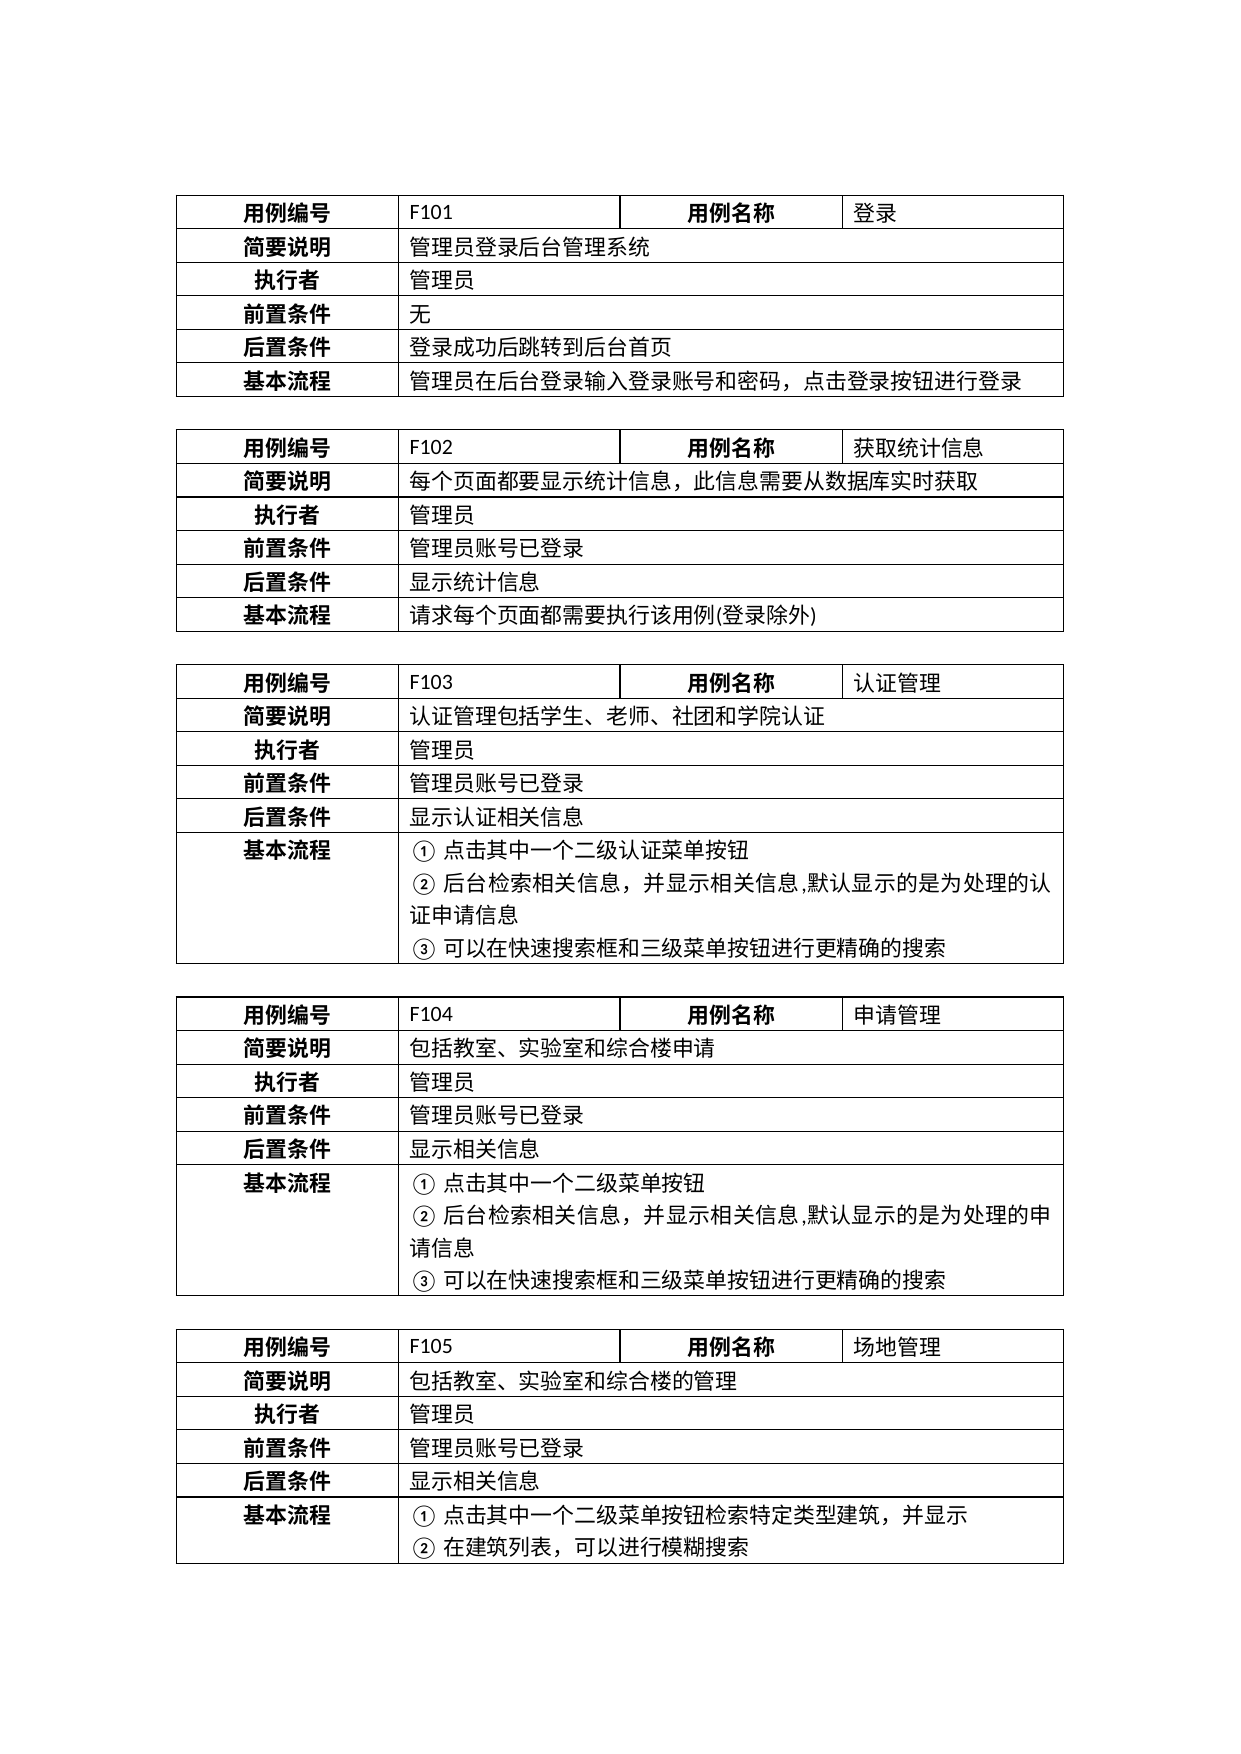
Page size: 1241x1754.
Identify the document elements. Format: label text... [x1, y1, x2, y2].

table_cell 管理员 [399, 498, 1063, 530]
table_cell 执行者 [177, 1065, 398, 1097]
table_cell 管理员 [399, 1065, 1063, 1097]
table_cell 前置条件 [177, 296, 398, 329]
table_cell 基本流程 [177, 598, 398, 631]
table_cell 管理员 [399, 263, 1063, 295]
table_cell 显示认证相关信息 [399, 799, 1063, 832]
table_cell 后置条件 [177, 799, 398, 832]
table_header 用例名称 [621, 196, 842, 228]
table_cell 管理员 [399, 1397, 1063, 1429]
table_header 用例编号 [177, 196, 398, 228]
table_header F104 [399, 998, 619, 1030]
table_header 场地管理 [843, 1330, 1063, 1362]
table_header F101 [399, 196, 619, 228]
table_cell 后置条件 [177, 330, 398, 362]
table_cell 管理员登录后台管理系统 [399, 229, 1063, 262]
table_header 申请管理 [843, 998, 1063, 1030]
table_header 用例名称 [621, 1330, 842, 1362]
table_cell 执行者 [177, 732, 398, 765]
table_header 用例名称 [621, 665, 842, 698]
table_header 获取统计信息 [843, 430, 1063, 463]
table_cell 前置条件 [177, 766, 398, 798]
table_cell 基本流程 [177, 833, 398, 963]
table_cell 简要说明 [177, 1031, 398, 1063]
table_cell 包括教室、实验室和综合楼的管理 [399, 1363, 1063, 1396]
table_header 用例编号 [177, 430, 398, 463]
table_cell 显示相关信息 [399, 1132, 1063, 1164]
table_cell 前置条件 [177, 1430, 398, 1463]
table_cell 执行者 [177, 498, 398, 530]
table_header 用例编号 [177, 665, 398, 698]
table_header 登录 [843, 196, 1063, 228]
table_cell 显示相关信息 [399, 1464, 1063, 1496]
table_cell 管理员在后台登录输入登录账号和密码，点击登录按钮进行登录 [399, 363, 1063, 396]
table_header 用例编号 [177, 998, 398, 1030]
table_cell 管理员 [399, 732, 1063, 765]
table_cell 前置条件 [177, 531, 398, 563]
table_cell 执行者 [177, 1397, 398, 1429]
table_cell 简要说明 [177, 229, 398, 262]
table_cell 管理员账号已登录 [399, 531, 1063, 563]
table_header 用例名称 [621, 998, 842, 1030]
table_header F103 [399, 665, 619, 698]
table_cell ①点击其中一个二级认证菜单按钮 ②后台检索相关信息，并显示相关信息,默认显示的是为处理的认证申请信息 ③可以在快速搜索框和三级菜单按钮进行更精确的搜索 [399, 833, 1063, 963]
table_cell 后置条件 [177, 1464, 398, 1496]
table_cell 简要说明 [177, 464, 398, 496]
table_header 用例名称 [621, 430, 842, 463]
table_cell 基本流程 [177, 1498, 398, 1562]
table_cell 简要说明 [177, 699, 398, 731]
table_cell 每个页面都要显示统计信息，此信息需要从数据库实时获取 [399, 464, 1063, 496]
table_cell 简要说明 [177, 1363, 398, 1396]
table_cell 认证管理包括学生、老师、社团和学院认证 [399, 699, 1063, 731]
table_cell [399, 1498, 1063, 1562]
table_cell 包括教室、实验室和综合楼申请 [399, 1031, 1063, 1063]
table_header 认证管理 [843, 665, 1063, 698]
table_header F105 [399, 1330, 619, 1362]
table_cell 基本流程 [177, 1165, 398, 1295]
table_cell 后置条件 [177, 1132, 398, 1164]
table_cell 管理员账号已登录 [399, 1430, 1063, 1463]
table_cell 基本流程 [177, 363, 398, 396]
table_cell 前置条件 [177, 1098, 398, 1131]
table_cell 管理员账号已登录 [399, 1098, 1063, 1131]
table_cell 显示统计信息 [399, 565, 1063, 597]
table_cell 无 [399, 296, 1063, 329]
table_cell ①点击其中一个二级菜单按钮 ②后台检索相关信息，并显示相关信息,默认显示的是为处理的申请信息 ③可以在快速搜索框和三级菜单按钮进行更精确的搜索 [399, 1165, 1063, 1295]
table_cell 请求每个页面都需要执行该用例(登录除外) [399, 598, 1063, 631]
table_cell 登录成功后跳转到后台首页 [399, 330, 1063, 362]
table_cell 执行者 [177, 263, 398, 295]
table_header 用例编号 [177, 1330, 398, 1362]
table_cell 后置条件 [177, 565, 398, 597]
table_header F102 [399, 430, 619, 463]
table_cell 管理员账号已登录 [399, 766, 1063, 798]
